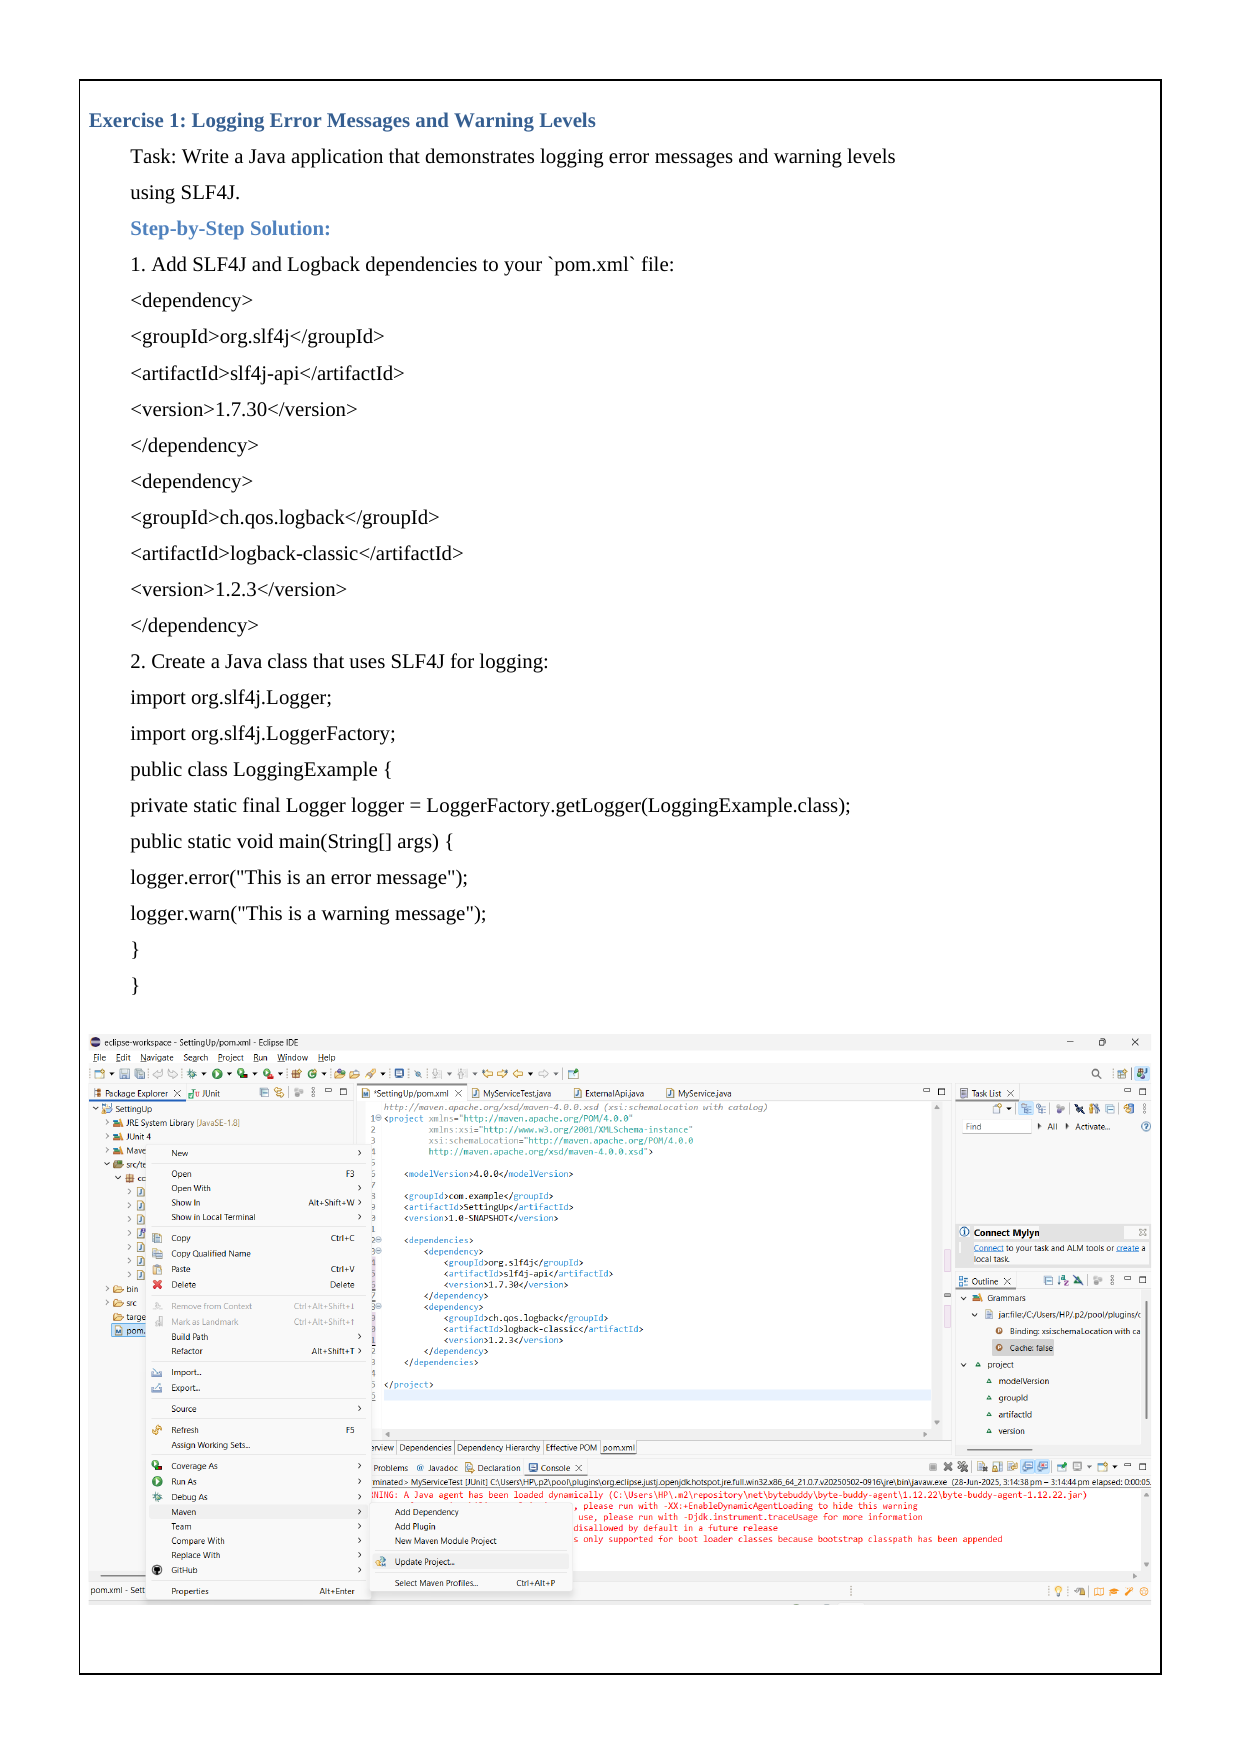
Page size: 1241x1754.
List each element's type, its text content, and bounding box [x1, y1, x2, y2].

text Step-by-Step Solution: [130, 216, 1152, 240]
text <groupId>org.slf4j</groupId> [130, 324, 1152, 348]
text } [130, 973, 1152, 997]
text using SLF4J. [130, 180, 1152, 204]
text public static void main(String[] args) { [130, 829, 1152, 853]
text Exercise 1: Logging Error Messages and Warning Levels [88, 108, 1152, 132]
text <dependency> [130, 288, 1152, 312]
text 2. Create a Java class that uses SLF4J for logging: [130, 649, 1152, 673]
text import org.slf4j.LoggerFactory; [130, 721, 1152, 745]
text </dependency> [130, 433, 1152, 457]
text logger.warn("This is a warning message"); [130, 901, 1152, 925]
picture [88, 1034, 1152, 1605]
text <artifactId>slf4j-api</artifactId> [130, 361, 1152, 384]
text Task: Write a Java application that demonstrates logging error messages and warning levels [130, 144, 1152, 168]
text public class LoggingExample { [130, 757, 1152, 781]
text import org.slf4j.Logger; [130, 685, 1152, 709]
text <version>1.2.3</version> [130, 577, 1152, 601]
text </dependency> [130, 613, 1152, 637]
text <dependency> [130, 469, 1152, 493]
text logger.error("This is an error message"); [130, 865, 1152, 889]
text <version>1.7.30</version> [130, 397, 1152, 421]
text } [130, 937, 1152, 961]
text <artifactId>logback-classic</artifactId> [130, 541, 1152, 565]
text 1. Add SLF4J and Logback dependencies to your `pom.xml` file: [130, 252, 1152, 276]
text <groupId>ch.qos.logback</groupId> [130, 505, 1152, 529]
text private static final Logger logger = LoggerFactory.getLogger(LoggingExample.class); [130, 793, 1152, 817]
